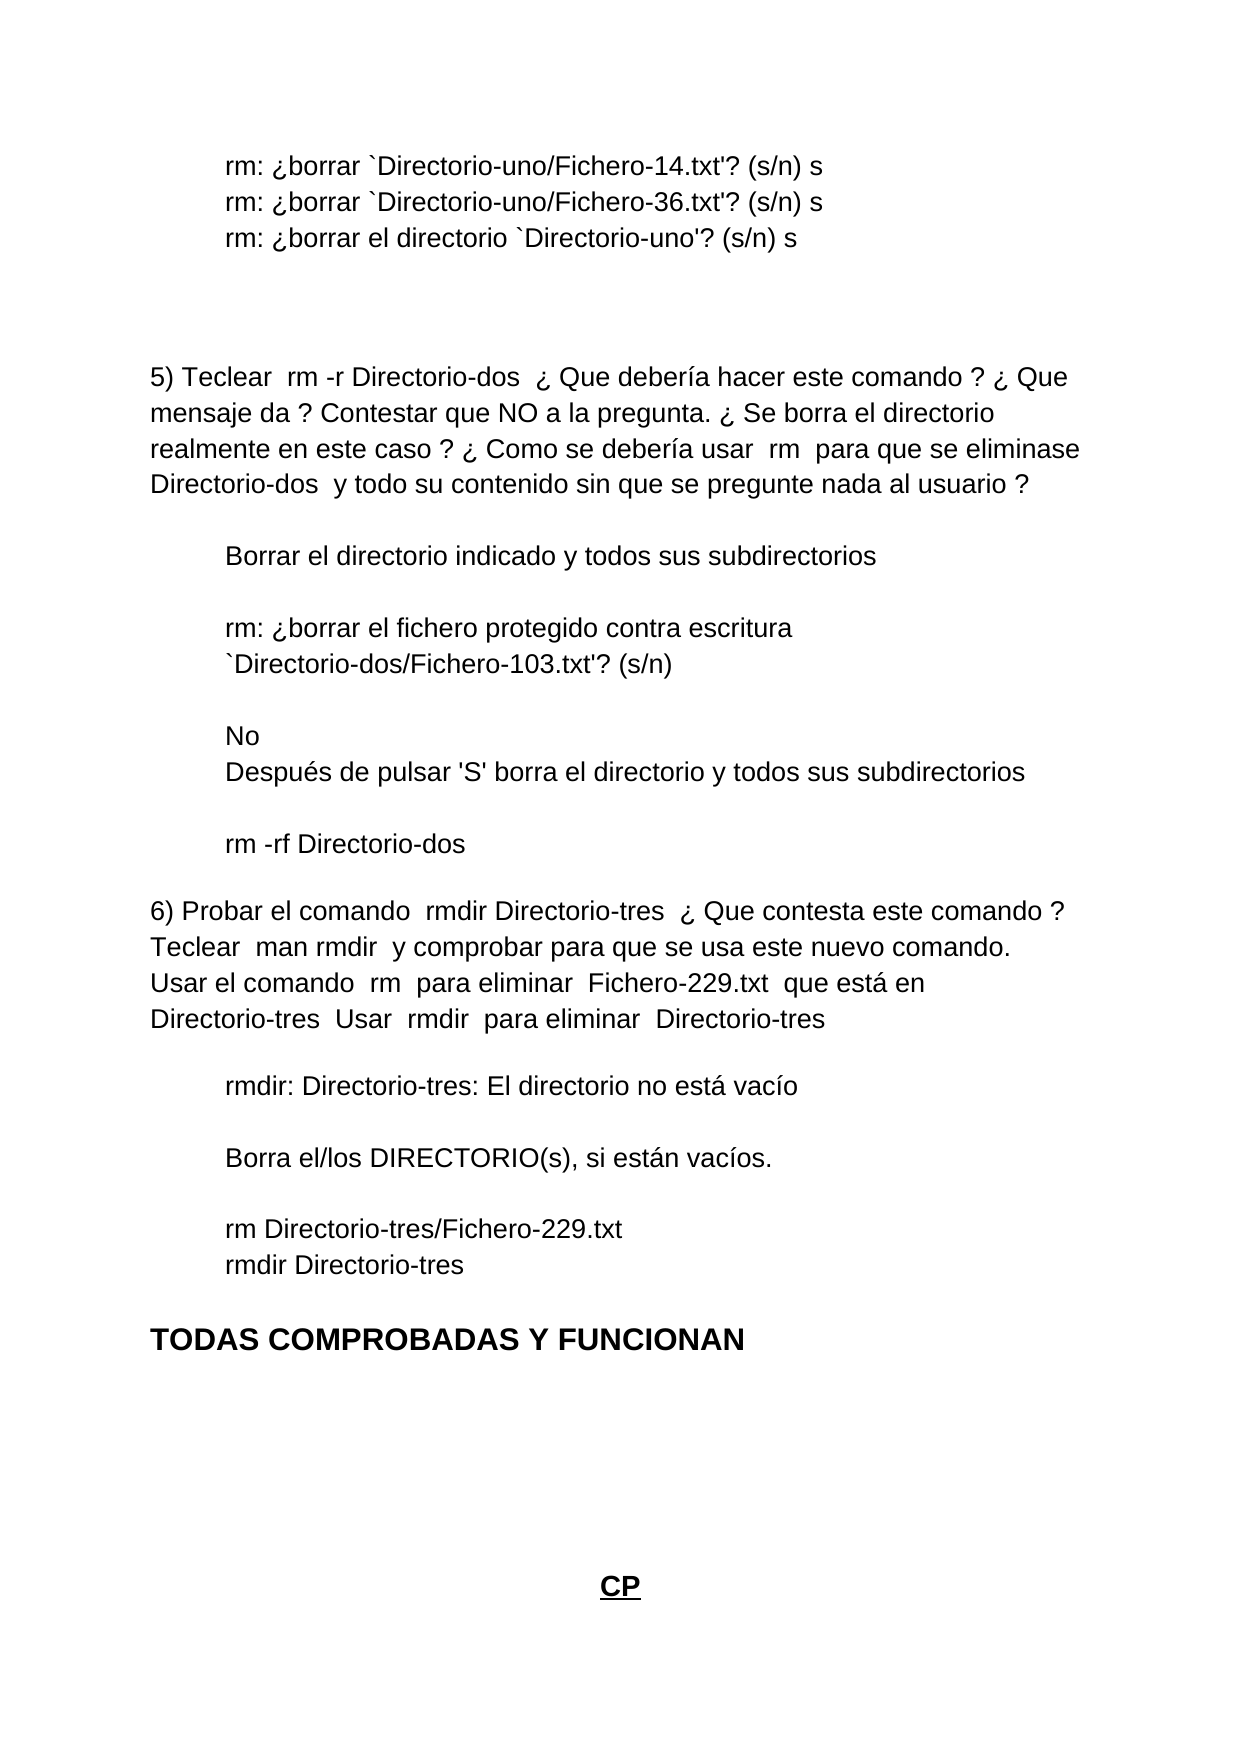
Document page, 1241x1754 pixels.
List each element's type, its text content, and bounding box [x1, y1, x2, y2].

text rm: ¿borrar el directorio `Directorio-uno'? (s/n) s [150, 222, 1090, 253]
text Borra el/los DIRECTORIO(s), si están vacíos. [150, 1142, 1090, 1173]
text Teclear man rmdir y comprobar para que se usa este nuevo comando. [150, 931, 1090, 962]
text rm: ¿borrar el fichero protegido contra escritura [150, 612, 1090, 643]
text CP [150, 1569, 1090, 1602]
text rmdir: Directorio-tres: El directorio no está vacío [150, 1070, 1090, 1101]
text Directorio-dos y todo su contenido sin que se pregunte nada al usuario ? [150, 468, 1090, 500]
text Después de pulsar 'S' borra el directorio y todos sus subdirectorios [150, 756, 1090, 787]
text TODAS COMPROBADAS Y FUNCIONAN [150, 1321, 1090, 1357]
text No [150, 720, 1090, 751]
text 5) Teclear rm -r Directorio-dos ¿ Que debería hacer este comando ? ¿ Que [150, 361, 1090, 392]
text rmdir Directorio-tres [150, 1249, 1090, 1281]
text `Directorio-dos/Fichero-103.txt'? (s/n) [150, 648, 1090, 679]
text Usar el comando rm para eliminar Fichero-229.txt que está en [150, 967, 1090, 998]
text realmente en este caso ? ¿ Como se debería usar rm para que se eliminase [150, 433, 1090, 464]
text rm Directorio-tres/Fichero-229.txt [150, 1213, 1090, 1245]
text rm: ¿borrar `Directorio-uno/Fichero-36.txt'? (s/n) s [150, 186, 1090, 217]
text mensaje da ? Contestar que NO a la pregunta. ¿ Se borra el directorio [150, 397, 1090, 428]
text rm -rf Directorio-dos [150, 828, 1090, 859]
text Borrar el directorio indicado y todos sus subdirectorios [150, 540, 1090, 572]
text 6) Probar el comando rmdir Directorio-tres ¿ Que contesta este comando ? [150, 895, 1090, 926]
text Directorio-tres Usar rmdir para eliminar Directorio-tres [150, 1003, 1090, 1034]
text rm: ¿borrar `Directorio-uno/Fichero-14.txt'? (s/n) s [150, 150, 1090, 181]
